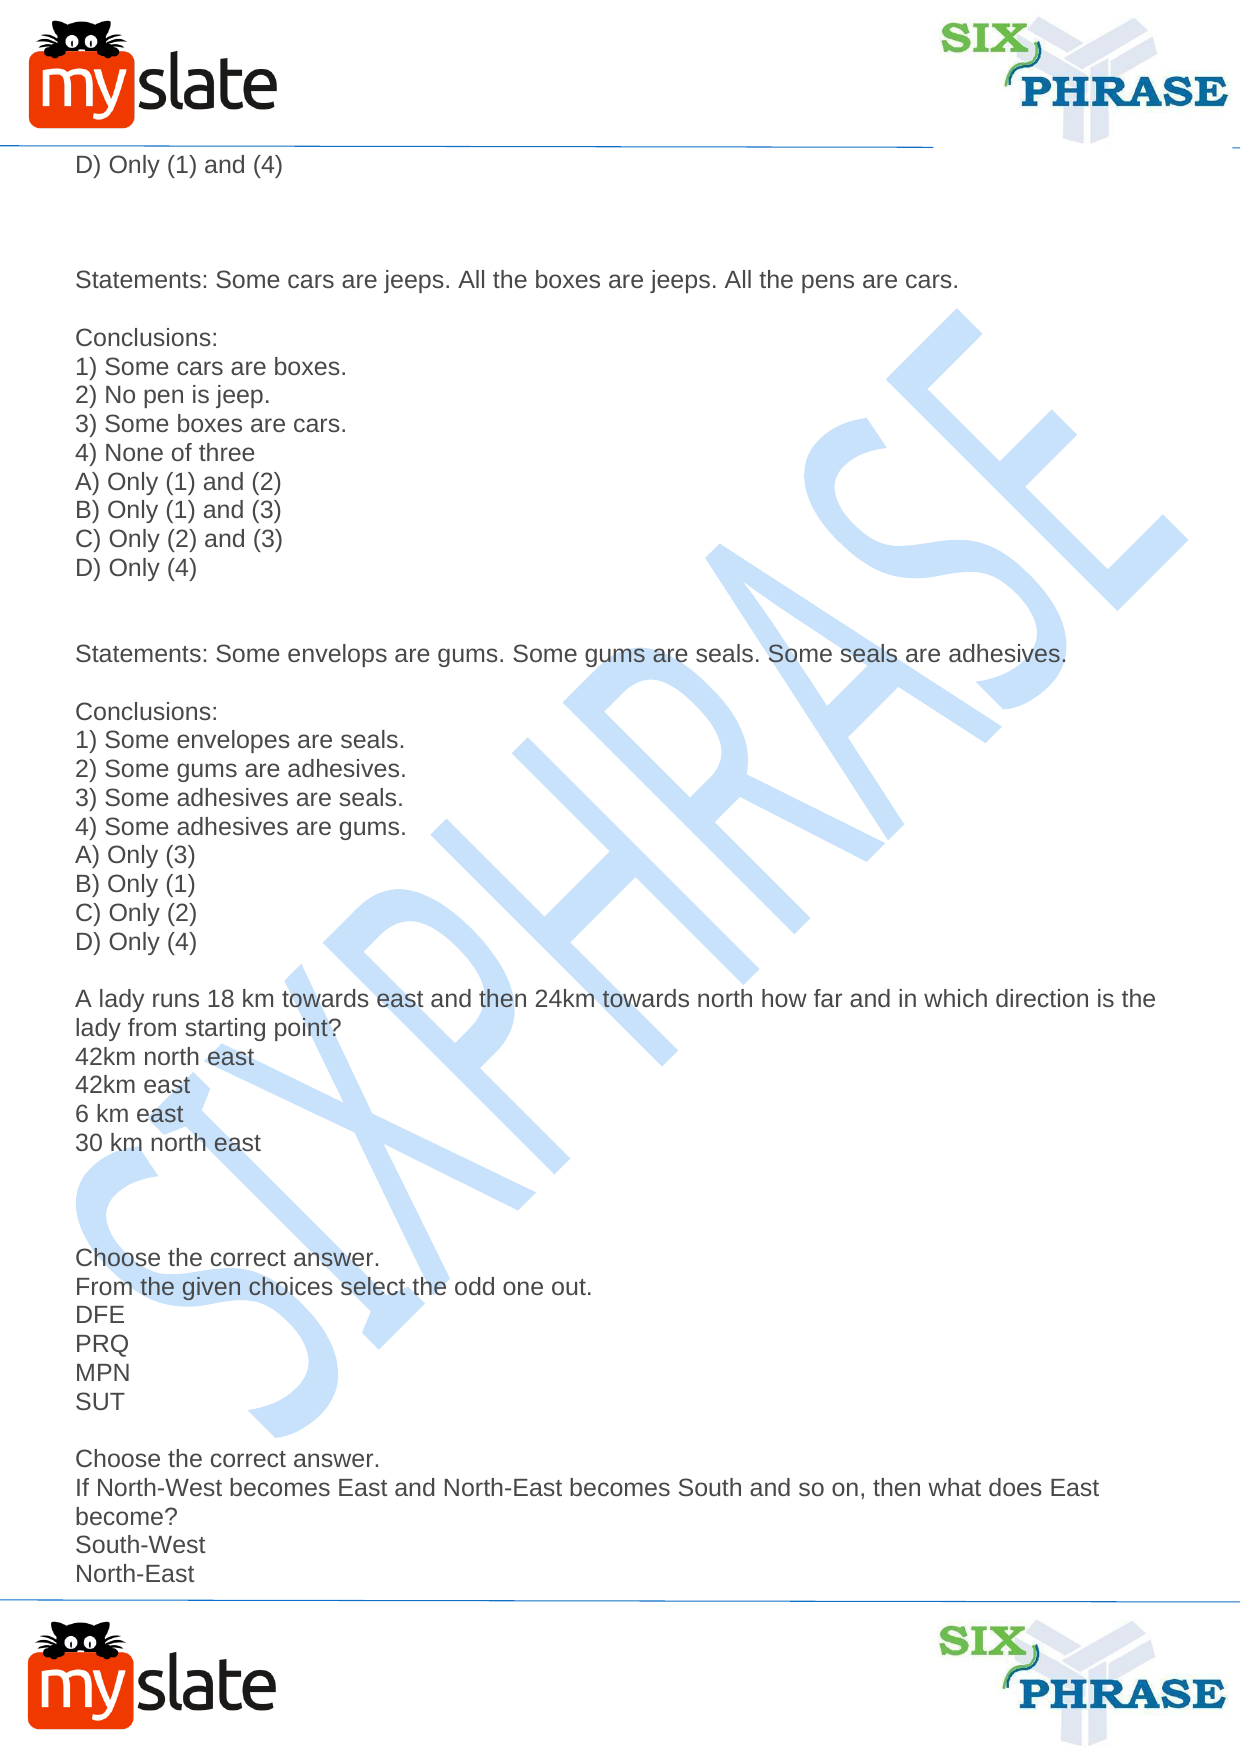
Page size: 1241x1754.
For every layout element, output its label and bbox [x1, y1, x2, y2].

picture [932, 7, 1233, 149]
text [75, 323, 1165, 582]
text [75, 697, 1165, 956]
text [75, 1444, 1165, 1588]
picture [18, 1614, 284, 1736]
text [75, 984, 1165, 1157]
picture [19, 12, 286, 135]
picture [930, 1610, 1230, 1751]
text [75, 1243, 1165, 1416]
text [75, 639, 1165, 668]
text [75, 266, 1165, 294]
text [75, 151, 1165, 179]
